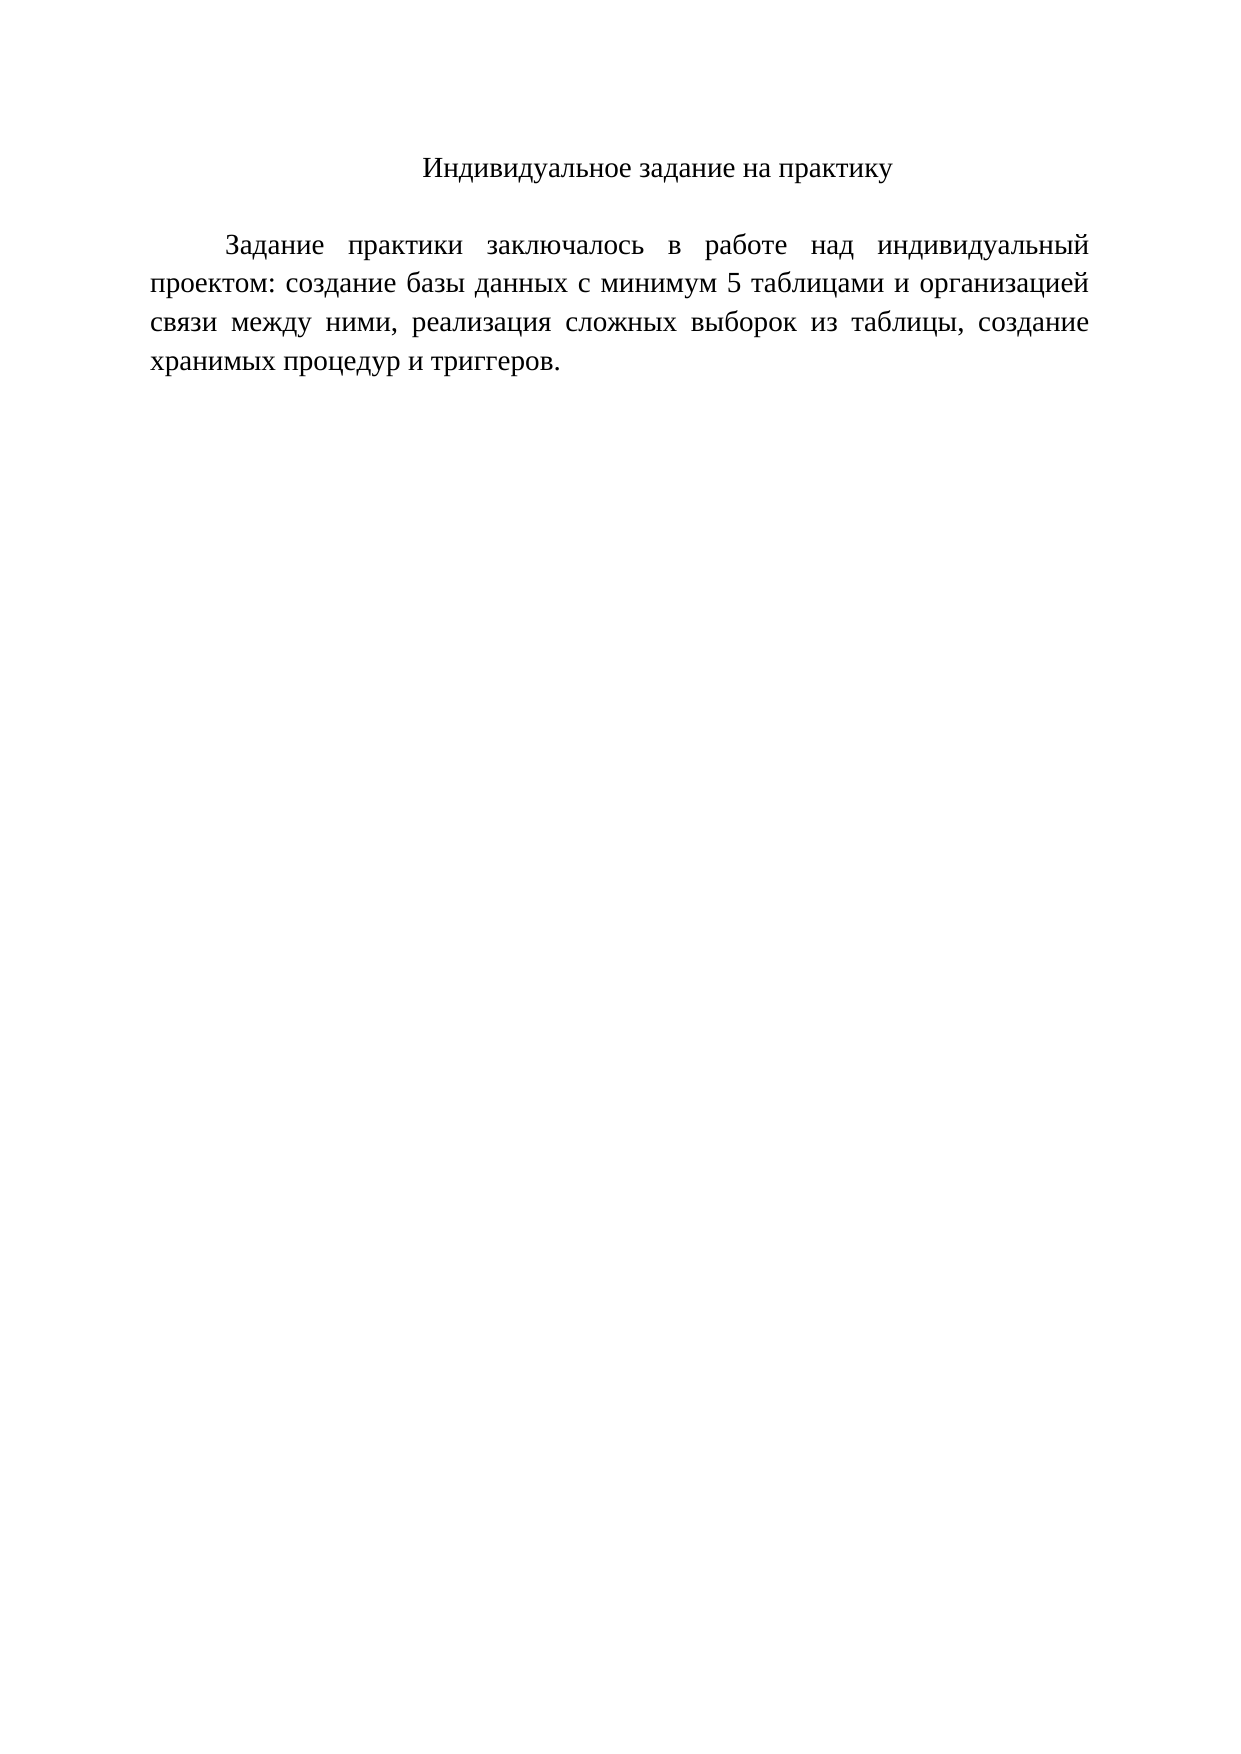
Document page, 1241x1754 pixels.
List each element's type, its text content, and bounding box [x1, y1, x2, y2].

text Индивидуальное задание на практику [150, 150, 1090, 183]
text Задание практики заключалось в работе над индивидуальный проектом: создание базы данных с минимум 5 таблицами и организацией связи между ними, реализация сложных выборок из таблицы, создание хранимых процедур и триггеров. [150, 227, 1090, 376]
